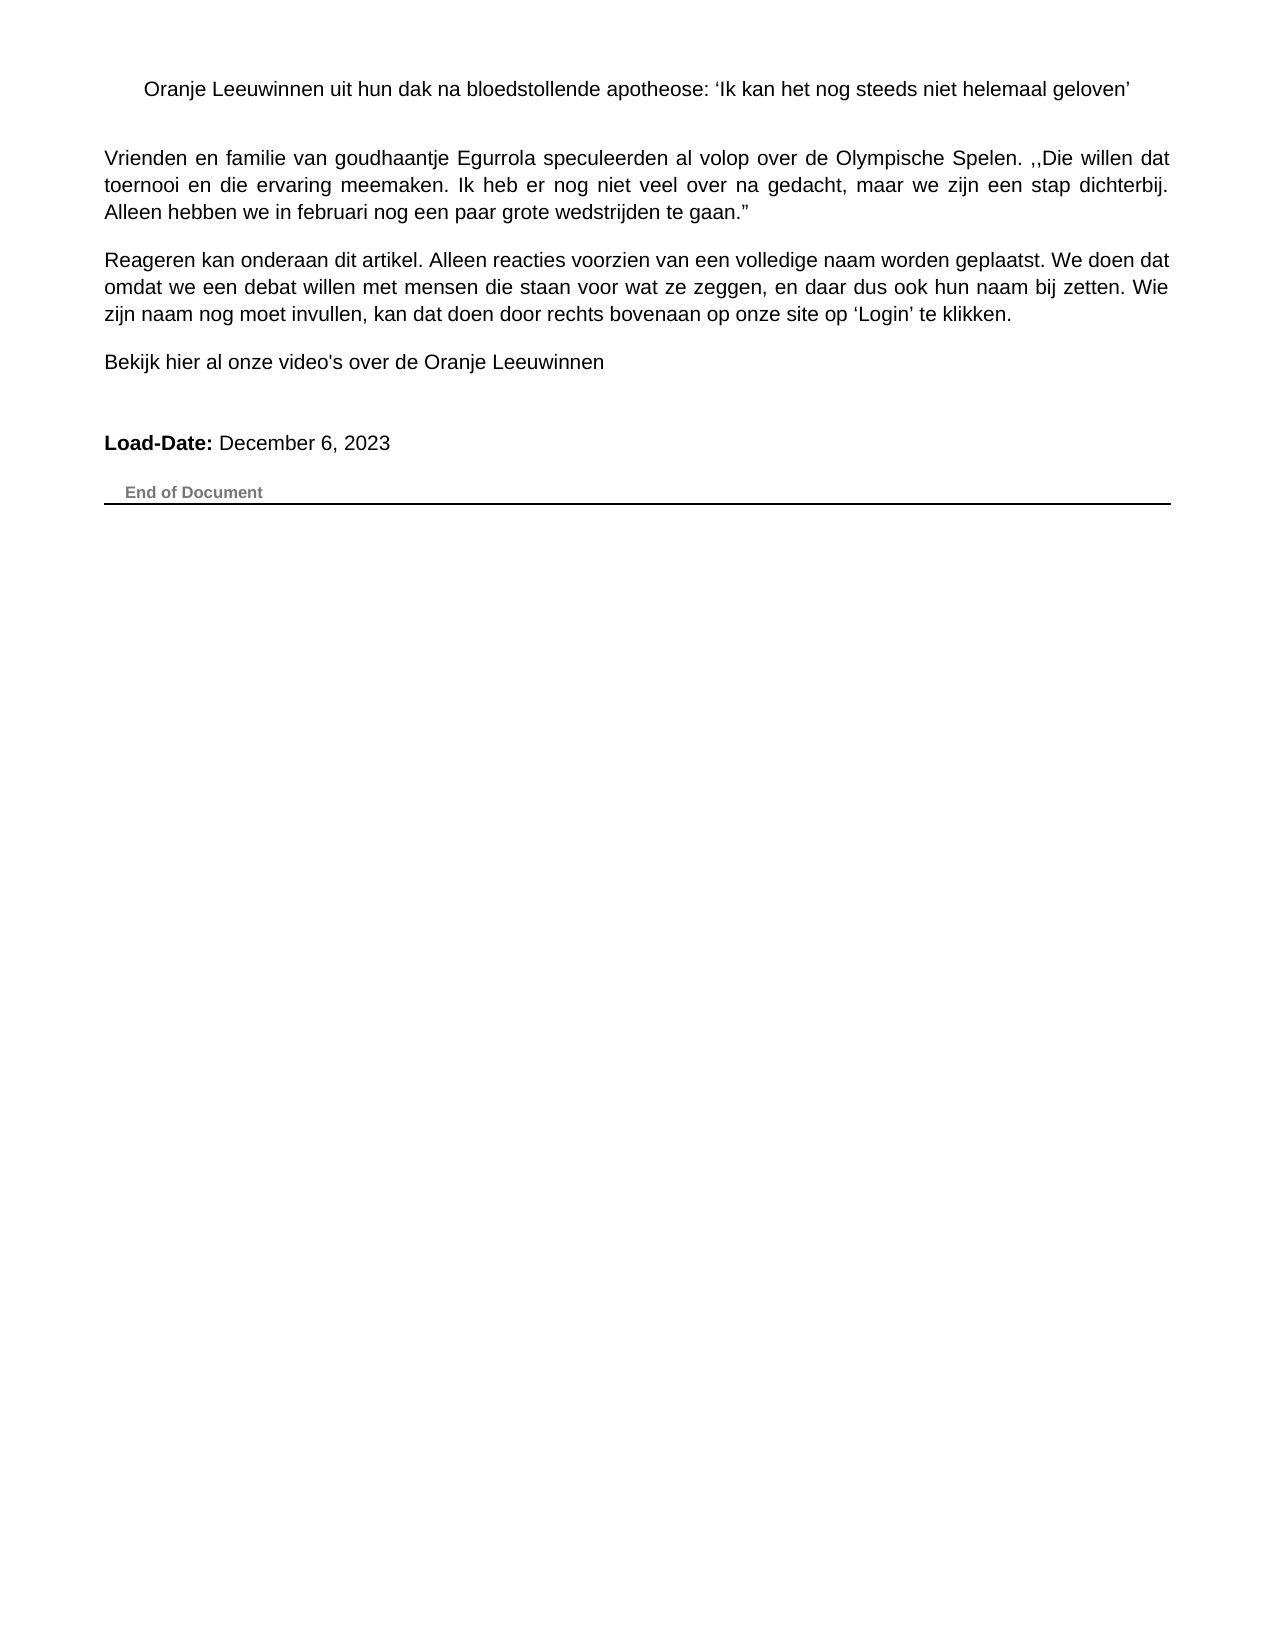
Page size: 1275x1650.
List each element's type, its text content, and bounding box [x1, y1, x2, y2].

text Vrienden en familie van goudhaantje Egurrola speculeerden al volop over de Olympische Spelen. ,,Die willen dat toernooi en die ervaring meemaken. Ik heb er nog niet veel over na gedacht, maar we zijn een stap dichterbij. Alleen hebben we in februari nog een paar grote wedstrijden te gaan.” [104, 142, 1171, 223]
text Reageren kan onderaan dit artikel. Alleen reacties voorzien van een volledige naam worden geplaatst. We doen dat omdat we een debat willen met mensen die staan voor wat ze zeggen, en daar dus ook hun naam bij zetten. Wie zijn naam nog moet invullen, kan dat doen door rechts bovenaan op onze site op ‘Login’ te klikken. [104, 244, 1171, 326]
text End of Document [125, 483, 1171, 502]
text Load-Date: December 6, 2023 [104, 398, 1171, 454]
text Bekijk hier al onze video's over de Oranje Leeuwinnen [104, 346, 1171, 373]
